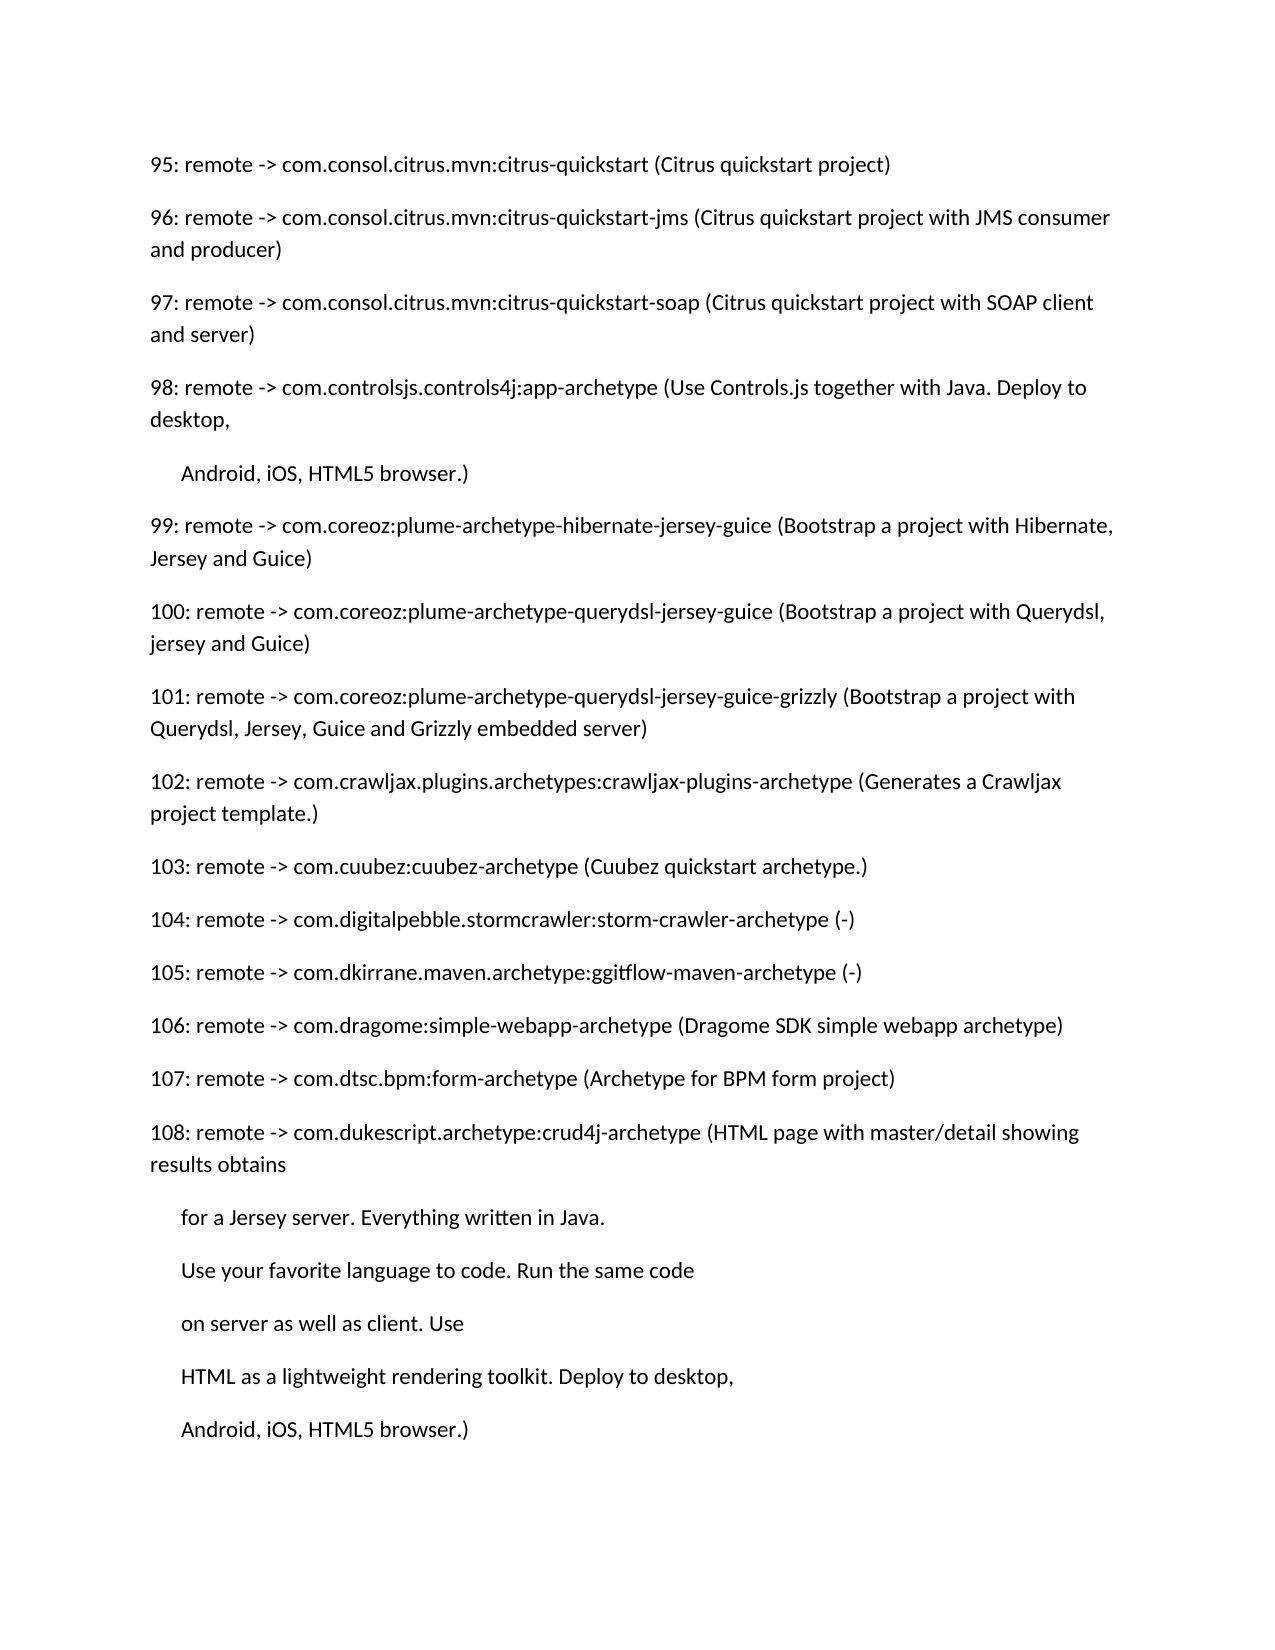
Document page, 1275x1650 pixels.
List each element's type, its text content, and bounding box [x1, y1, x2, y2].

text 108: remote -> com.dukescript.archetype:crud4j-archetype (HTML page with master/detail showing results obtains [150, 1118, 1125, 1178]
text 99: remote -> com.coreoz:plume-archetype-hibernate-jersey-guice (Bootstrap a project with Hibernate, Jersey and Guice) [150, 512, 1125, 572]
text 107: remote -> com.dtsc.bpm:form-archetype (Archetype for BPM form project) [150, 1064, 1125, 1093]
text 100: remote -> com.coreoz:plume-archetype-querydsl-jersey-guice (Bootstrap a project with Querydsl, jersey and Guice) [150, 597, 1125, 657]
text 95: remote -> com.consol.citrus.mvn:citrus-quickstart (Citrus quickstart project) [150, 150, 1125, 178]
text 103: remote -> com.cuubez:cuubez-archetype (Cuubez quickstart archetype.) [150, 852, 1125, 881]
text Android, iOS, HTML5 browser.) [150, 1415, 1125, 1443]
text 98: remote -> com.controlsjs.controls4j:app-archetype (Use Controls.js together with Java. Deploy to desktop, [150, 373, 1125, 434]
text 96: remote -> com.consol.citrus.mvn:citrus-quickstart-jms (Citrus quickstart project with JMS consumer and producer) [150, 203, 1125, 263]
text HTML as a lightweight rendering toolkit. Deploy to desktop, [150, 1362, 1125, 1390]
text 104: remote -> com.digitalpebble.stormcrawler:storm-crawler-archetype (-) [150, 906, 1125, 933]
text Use your favorite language to code. Run the same code [150, 1256, 1125, 1284]
text for a Jersey server. Everything written in Java. [150, 1203, 1125, 1231]
text 106: remote -> com.dragome:simple-webapp-archetype (Dragome SDK simple webapp archetype) [150, 1012, 1125, 1039]
text 105: remote -> com.dkirrane.maven.archetype:ggitflow-maven-archetype (-) [150, 958, 1125, 987]
text on server as well as client. Use [150, 1309, 1125, 1337]
text 97: remote -> com.consol.citrus.mvn:citrus-quickstart-soap (Citrus quickstart project with SOAP client and server) [150, 288, 1125, 348]
text 102: remote -> com.crawljax.plugins.archetypes:crawljax-plugins-archetype (Generates a Crawljax project template.) [150, 767, 1125, 827]
text Android, iOS, HTML5 browser.) [150, 459, 1125, 487]
text 101: remote -> com.coreoz:plume-archetype-querydsl-jersey-guice-grizzly (Bootstrap a project with Querydsl, Jersey, Guice and Grizzly embedded server) [150, 682, 1125, 742]
